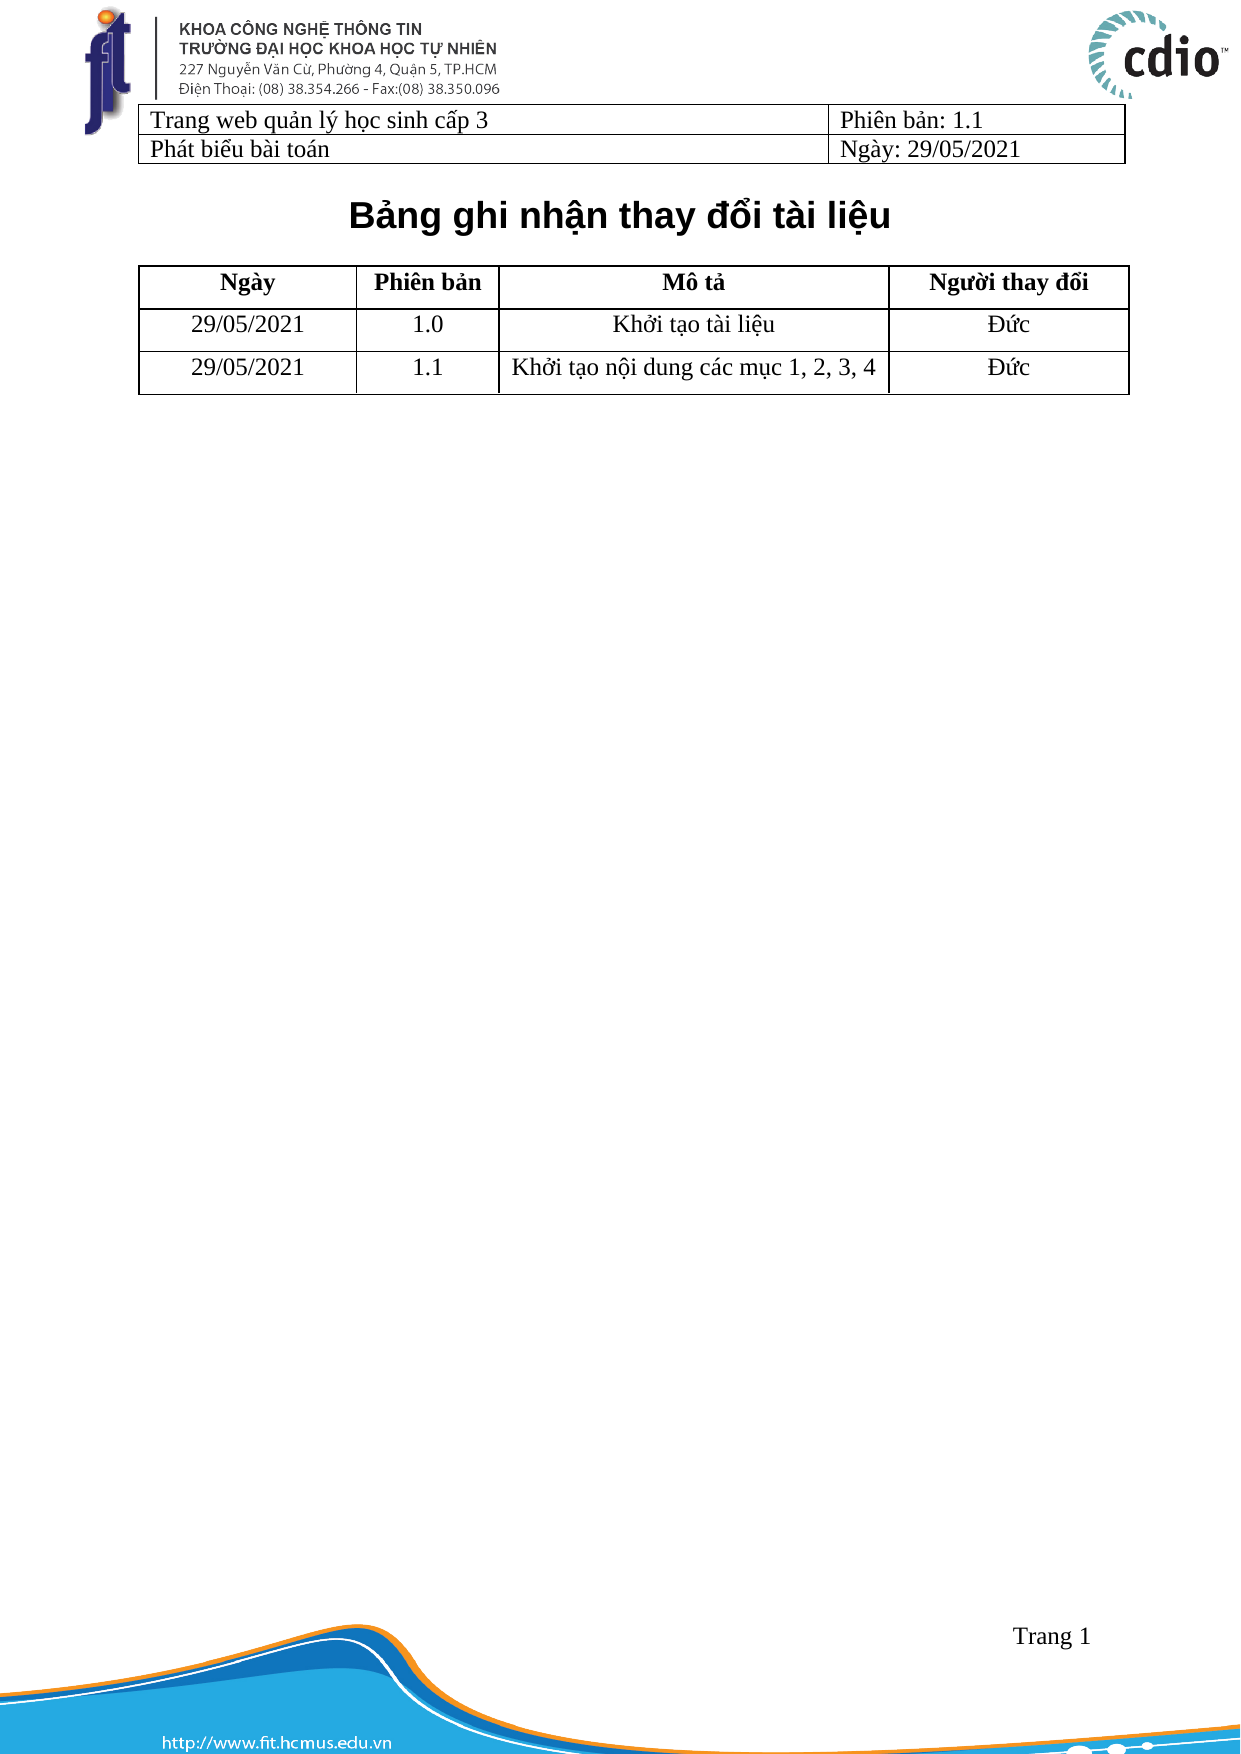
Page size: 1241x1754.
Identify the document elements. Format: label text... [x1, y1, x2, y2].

table_cell Khởi tạo tài liệu [500, 310, 888, 351]
table_header Mô tả [500, 267, 888, 308]
picture [61, 0, 1241, 159]
picture [0, 1621, 1241, 1754]
picture [139, 135, 828, 159]
table_header Ngày [140, 267, 356, 308]
table_cell Khởi tạo nội dung các mục 1, 2, 3, 4 [500, 352, 888, 393]
table_header Người thay đổi [890, 267, 1128, 308]
picture [139, 105, 828, 134]
table_cell 1.0 [357, 310, 498, 351]
picture [829, 105, 1124, 134]
text Bảng ghi nhận thay đổi tài liệu [150, 193, 1090, 236]
picture [829, 135, 1124, 159]
table_header Phiên bản [357, 267, 498, 308]
table_cell 29/05/2021 [140, 352, 356, 393]
table_cell Đức [890, 310, 1128, 351]
table_cell Đức [890, 352, 1128, 393]
table_cell 29/05/2021 [140, 310, 356, 351]
table_cell 1.1 [357, 352, 498, 393]
